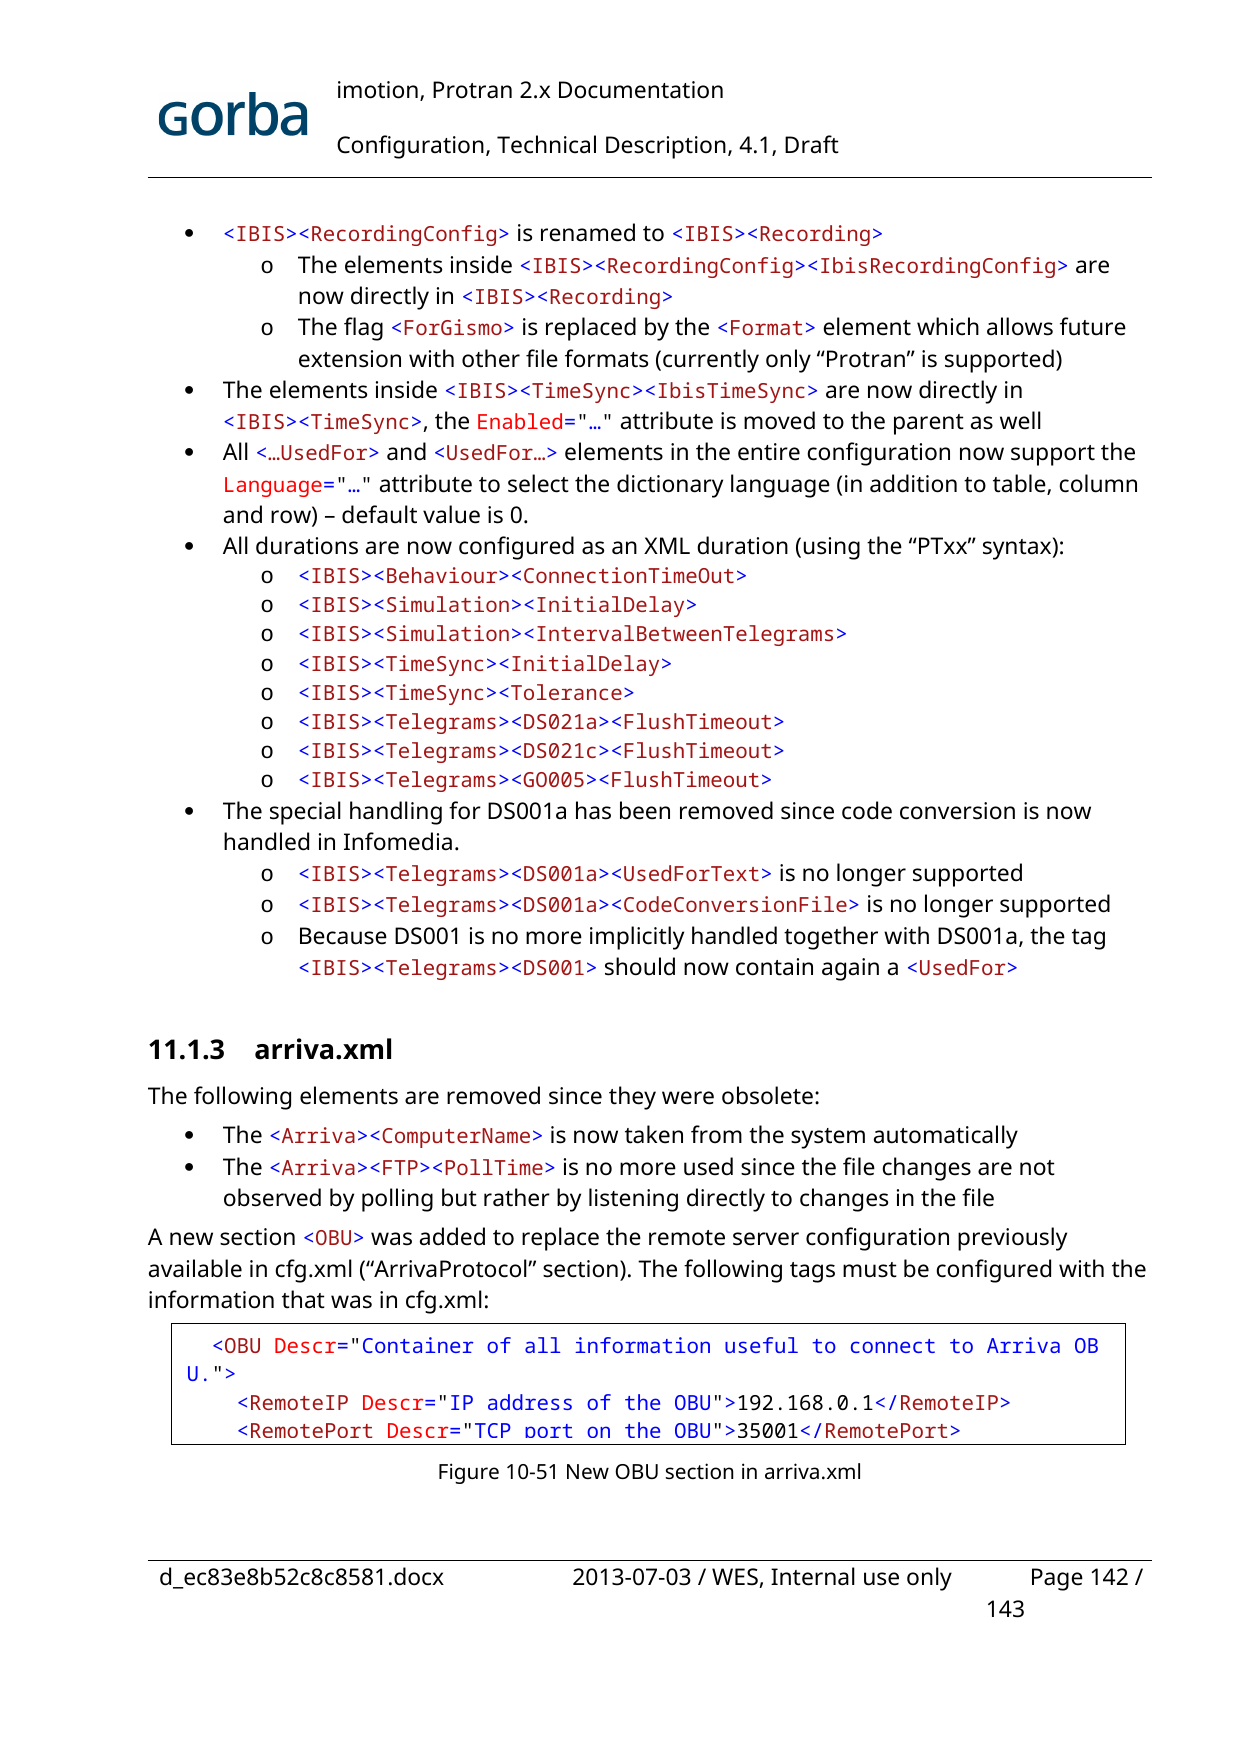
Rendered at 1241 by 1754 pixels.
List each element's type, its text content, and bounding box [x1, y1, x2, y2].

list All durations are now configured as an XML duration (using the “PTxx” syntax): [185, 530, 1152, 561]
list The elements inside <IBIS><TimeSync><IbisTimeSync> are now directly in <IBIS><TimeSync>, the Enabled="…" attribute is moved to the parent as well [185, 374, 1152, 436]
list <IBIS><TimeSync><Tolerance> [260, 678, 1152, 707]
list The <Arriva><FTP><PollTime> is no more used since the file changes are not observed by polling but rather by listening directly to changes in the file [185, 1151, 1152, 1213]
list <IBIS><RecordingConfig> is renamed to <IBIS><Recording> [185, 217, 1152, 248]
list All <…UsedFor> and <UsedFor…> elements in the entire configuration now support the Language="…" attribute to select the dictionary language (in addition to table, column and row) – default value is 0. [185, 436, 1152, 530]
text The following elements are removed since they were obsolete: [148, 1080, 1152, 1111]
list <IBIS><Telegrams><DS021c><FlushTimeout> [260, 736, 1152, 765]
list The <Arriva><ComputerName> is now taken from the system automatically [185, 1119, 1152, 1151]
list <IBIS><Telegrams><DS021a><FlushTimeout> [260, 707, 1152, 736]
list <IBIS><Simulation><IntervalBetweenTelegrams> [260, 619, 1152, 649]
list <IBIS><Behaviour><ConnectionTimeOut> [260, 561, 1152, 590]
text A new section <OBU> was added to replace the remote server configuration previously available in cfg.xml (“ArrivaProtocol” section). The following tags must be configured with the information that was in cfg.xml: [148, 1221, 1152, 1315]
list The elements inside <IBIS><RecordingConfig><IbisRecordingConfig> are now directly in <IBIS><Recording> [260, 248, 1152, 311]
list <IBIS><Simulation><InitialDelay> [260, 590, 1152, 619]
picture [158, 92, 308, 136]
list <IBIS><Telegrams><GO005><FlushTimeout> [260, 765, 1152, 794]
list The special handling for DS001a has been removed since code conversion is now handled in Infomedia. [185, 794, 1152, 857]
subtitle arriva.xml [148, 1030, 1152, 1067]
list Because DS001 is no more implicitly handled together with DS001a, the tag <IBIS><Telegrams><DS001> should now contain again a <UsedFor> [260, 920, 1152, 982]
list The flag <ForGismo> is replaced by the <Format> element which allows future extension with other file formats (currently only “Protran” is supported) [260, 311, 1152, 374]
list <IBIS><TimeSync><InitialDelay> [260, 649, 1152, 678]
list <IBIS><Telegrams><DS001a><UsedForText> is no longer supported [260, 857, 1152, 888]
list <IBIS><Telegrams><DS001a><CodeConversionFile> is no longer supported [260, 888, 1152, 920]
